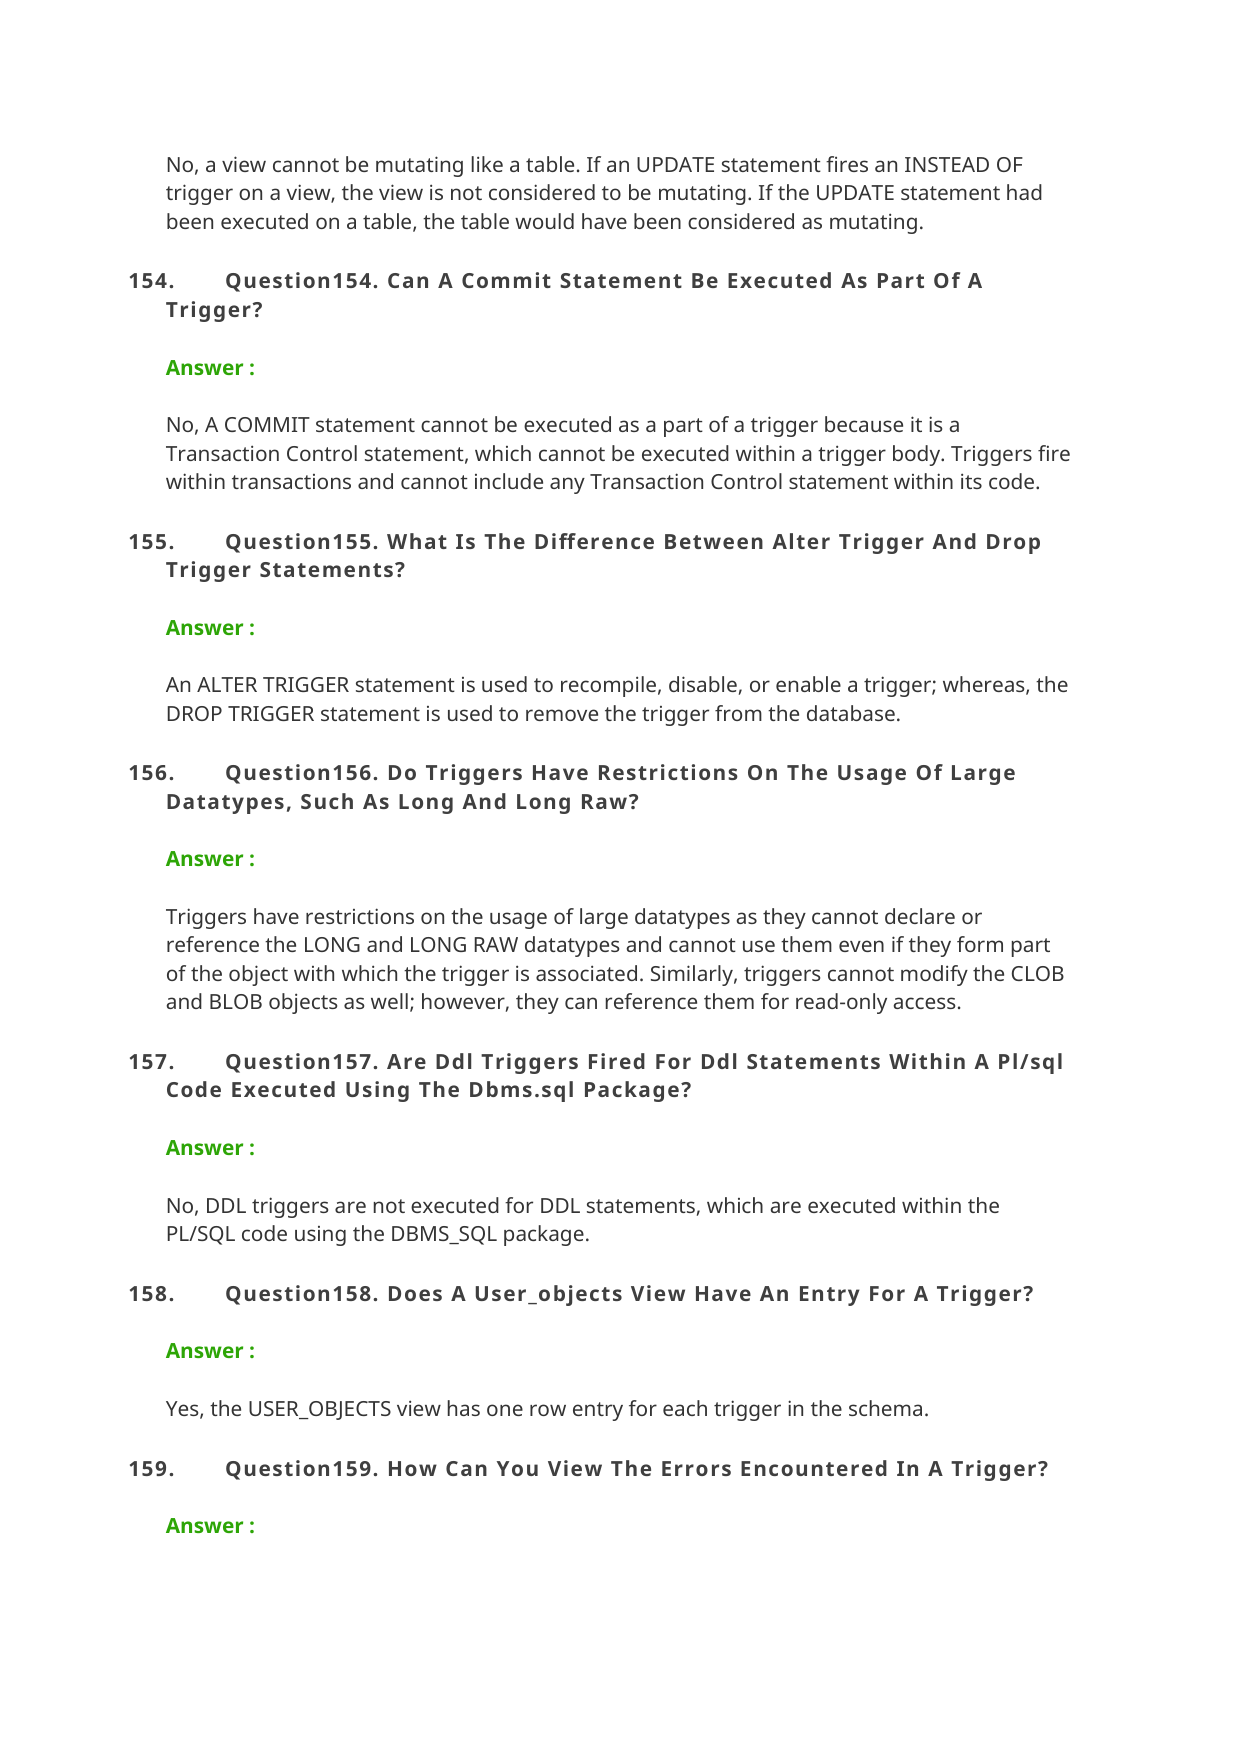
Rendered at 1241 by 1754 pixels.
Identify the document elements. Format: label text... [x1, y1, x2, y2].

list Question154. Can A Commit Statement Be Executed As Part Of A Trigger? [128, 267, 1074, 323]
text No, DDL triggers are not executed for DDL statements, which are executed within the PL/SQL code using the DBMS_SQL package. [166, 1191, 1074, 1248]
text Answer : [166, 1511, 1074, 1540]
text Yes, the USER_OBJECTS view has one row entry for each trigger in the schema. [166, 1394, 1074, 1423]
list Question158. Does A User_objects View Have An Entry For A Trigger? [128, 1279, 1074, 1307]
text No, a view cannot be mutating like a table. If an UPDATE statement fires an INSTEAD OF trigger on a view, the view is not considered to be mutating. If the UPDATE statement had been executed on a table, the table would have been considered as mutating. [166, 150, 1074, 235]
list Question155. What Is The Difference Between Alter Trigger And Drop Trigger Statements? [128, 527, 1074, 584]
text Answer : [166, 1337, 1074, 1365]
text An ALTER TRIGGER statement is used to recompile, disable, or enable a trigger; whereas, the DROP TRIGGER statement is used to remove the trigger from the database. [166, 670, 1074, 727]
text No, A COMMIT statement cannot be executed as a part of a trigger because it is a Transaction Control statement, which cannot be executed within a trigger body. Triggers fire within transactions and cannot include any Transaction Control statement within its code. [166, 410, 1074, 496]
list Question157. Are Ddl Triggers Fired For Ddl Statements Within A Pl/sql Code Executed Using The Dbms.sql Package? [128, 1047, 1074, 1104]
text Triggers have restrictions on the usage of large datatypes as they cannot declare or reference the LONG and LONG RAW datatypes and cannot use them even if they form part of the object with which the trigger is associated. Similarly, triggers cannot modify the CLOB and BLOB objects as well; however, they can reference them for read-only access. [166, 902, 1074, 1016]
list Question156. Do Triggers Have Restrictions On The Usage Of Large Datatypes, Such As Long And Long Raw? [128, 758, 1074, 815]
text Answer : [166, 844, 1074, 873]
text Answer : [166, 613, 1074, 641]
text Answer : [166, 353, 1074, 381]
list Question159. How Can You View The Errors Encountered In A Trigger? [128, 1454, 1074, 1482]
text Answer : [166, 1133, 1074, 1162]
